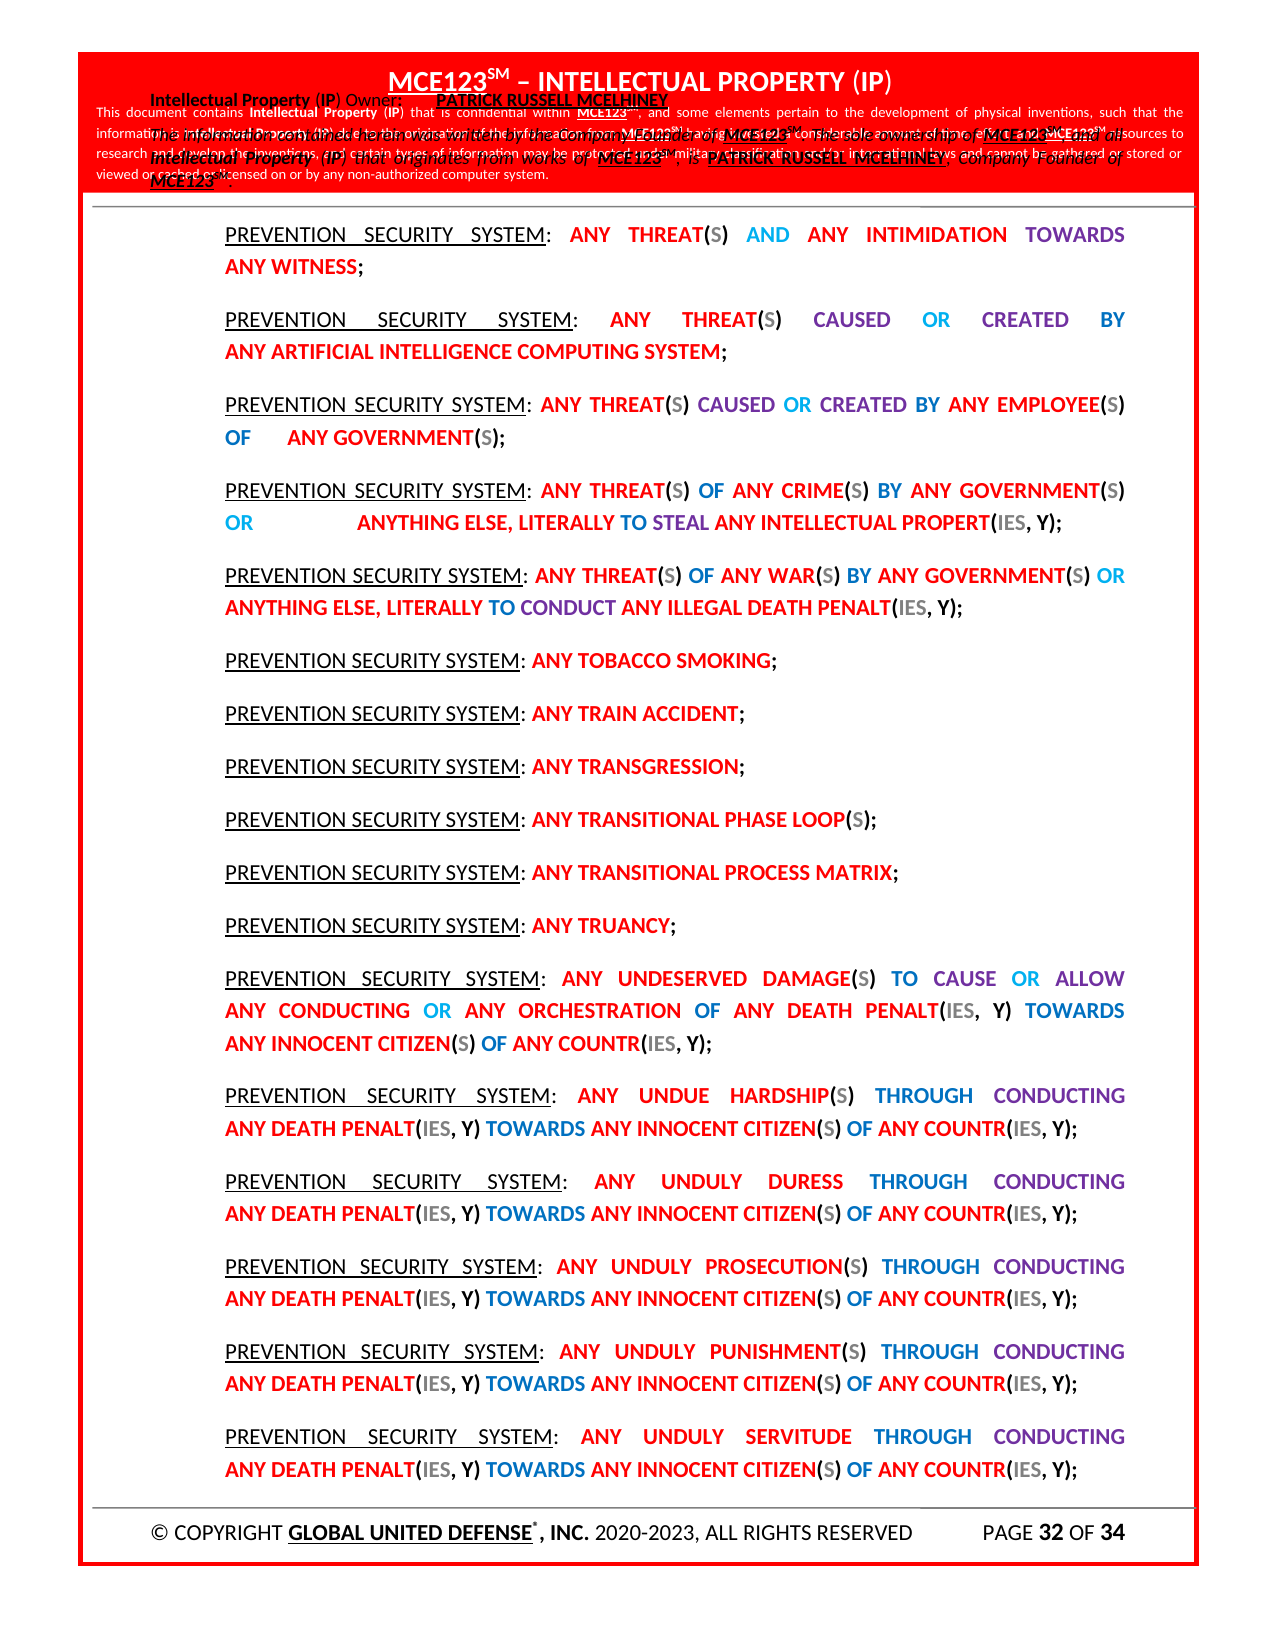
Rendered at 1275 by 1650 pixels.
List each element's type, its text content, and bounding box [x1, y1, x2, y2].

text PREVENTION SECURITY SYSTEM: ANY TRAIN ACCIDENT; [225, 699, 1125, 727]
text PREVENTION SECURITY SYSTEM: ANY THREAT(S) CAUSED OR CREATED BY ANY ARTIFICIAL INTELLIGENCE COMPUTING SYSTEM; [225, 305, 1125, 366]
text PREVENTION SECURITY SYSTEM: ANY TRANSGRESSION; [225, 752, 1125, 780]
text PREVENTION SECURITY SYSTEM: ANY UNDULY PROSECUTION(S) THROUGH CONDUCTING ANY DEATH PENALT(IES, Y) TOWARDS ANY INNOCENT CITIZEN(S) OF ANY COUNTR(IES, Y); [225, 1252, 1125, 1312]
text PREVENTION SECURITY SYSTEM: ANY UNDUE HARDSHIP(S) THROUGH CONDUCTING ANY DEATH PENALT(IES, Y) TOWARDS ANY INNOCENT CITIZEN(S) OF ANY COUNTR(IES, Y); [225, 1082, 1125, 1142]
text PREVENTION SECURITY SYSTEM: ANY UNDULY SERVITUDE THROUGH CONDUCTING ANY DEATH PENALT(IES, Y) TOWARDS ANY INNOCENT CITIZEN(S) OF ANY COUNTR(IES, Y); [225, 1422, 1125, 1483]
text PREVENTION SECURITY SYSTEM: ANY TRANSITIONAL PROCESS MATRIX; [225, 858, 1125, 886]
text PREVENTION SECURITY SYSTEM: ANY THREAT(S) OF ANY CRIME(S) BY ANY GOVERNMENT(S) OR ANYTHING ELSE, LITERALLY TO STEAL ANY INTELLECTUAL PROPERT(IES, Y); [225, 476, 1125, 536]
text PREVENTION SECURITY SYSTEM: ANY THREAT(S) AND ANY INTIMIDATION TOWARDS ANY WITNESS; [225, 220, 1125, 280]
text PREVENTION SECURITY SYSTEM: ANY UNDESERVED DAMAGE(S) TO CAUSE OR ALLOW ANY CONDUCTING OR ANY ORCHESTRATION OF ANY DEATH PENALT(IES, Y) TOWARDS ANY INNOCENT CITIZEN(S) OF ANY COUNTR(IES, Y); [225, 964, 1125, 1057]
text PREVENTION SECURITY SYSTEM: ANY UNDULY PUNISHMENT(S) THROUGH CONDUCTING ANY DEATH PENALT(IES, Y) TOWARDS ANY INNOCENT CITIZEN(S) OF ANY COUNTR(IES, Y); [225, 1337, 1125, 1397]
text PREVENTION SECURITY SYSTEM: ANY THREAT(S) CAUSED OR CREATED BY ANY EMPLOYEE(S) OF ANY GOVERNMENT(S); [225, 391, 1125, 451]
text PREVENTION SECURITY SYSTEM: ANY THREAT(S) OF ANY WAR(S) BY ANY GOVERNMENT(S) OR ANYTHING ELSE, LITERALLY TO CONDUCT ANY ILLEGAL DEATH PENALT(IES, Y); [225, 561, 1125, 621]
text PREVENTION SECURITY SYSTEM: ANY TRUANCY; [225, 911, 1125, 939]
text PREVENTION SECURITY SYSTEM: ANY TRANSITIONAL PHASE LOOP(S); [225, 805, 1125, 833]
text PREVENTION SECURITY SYSTEM: ANY UNDULY DURESS THROUGH CONDUCTING ANY DEATH PENALT(IES, Y) TOWARDS ANY INNOCENT CITIZEN(S) OF ANY COUNTR(IES, Y); [225, 1167, 1125, 1227]
text PREVENTION SECURITY SYSTEM: ANY TOBACCO SMOKING; [225, 646, 1125, 674]
